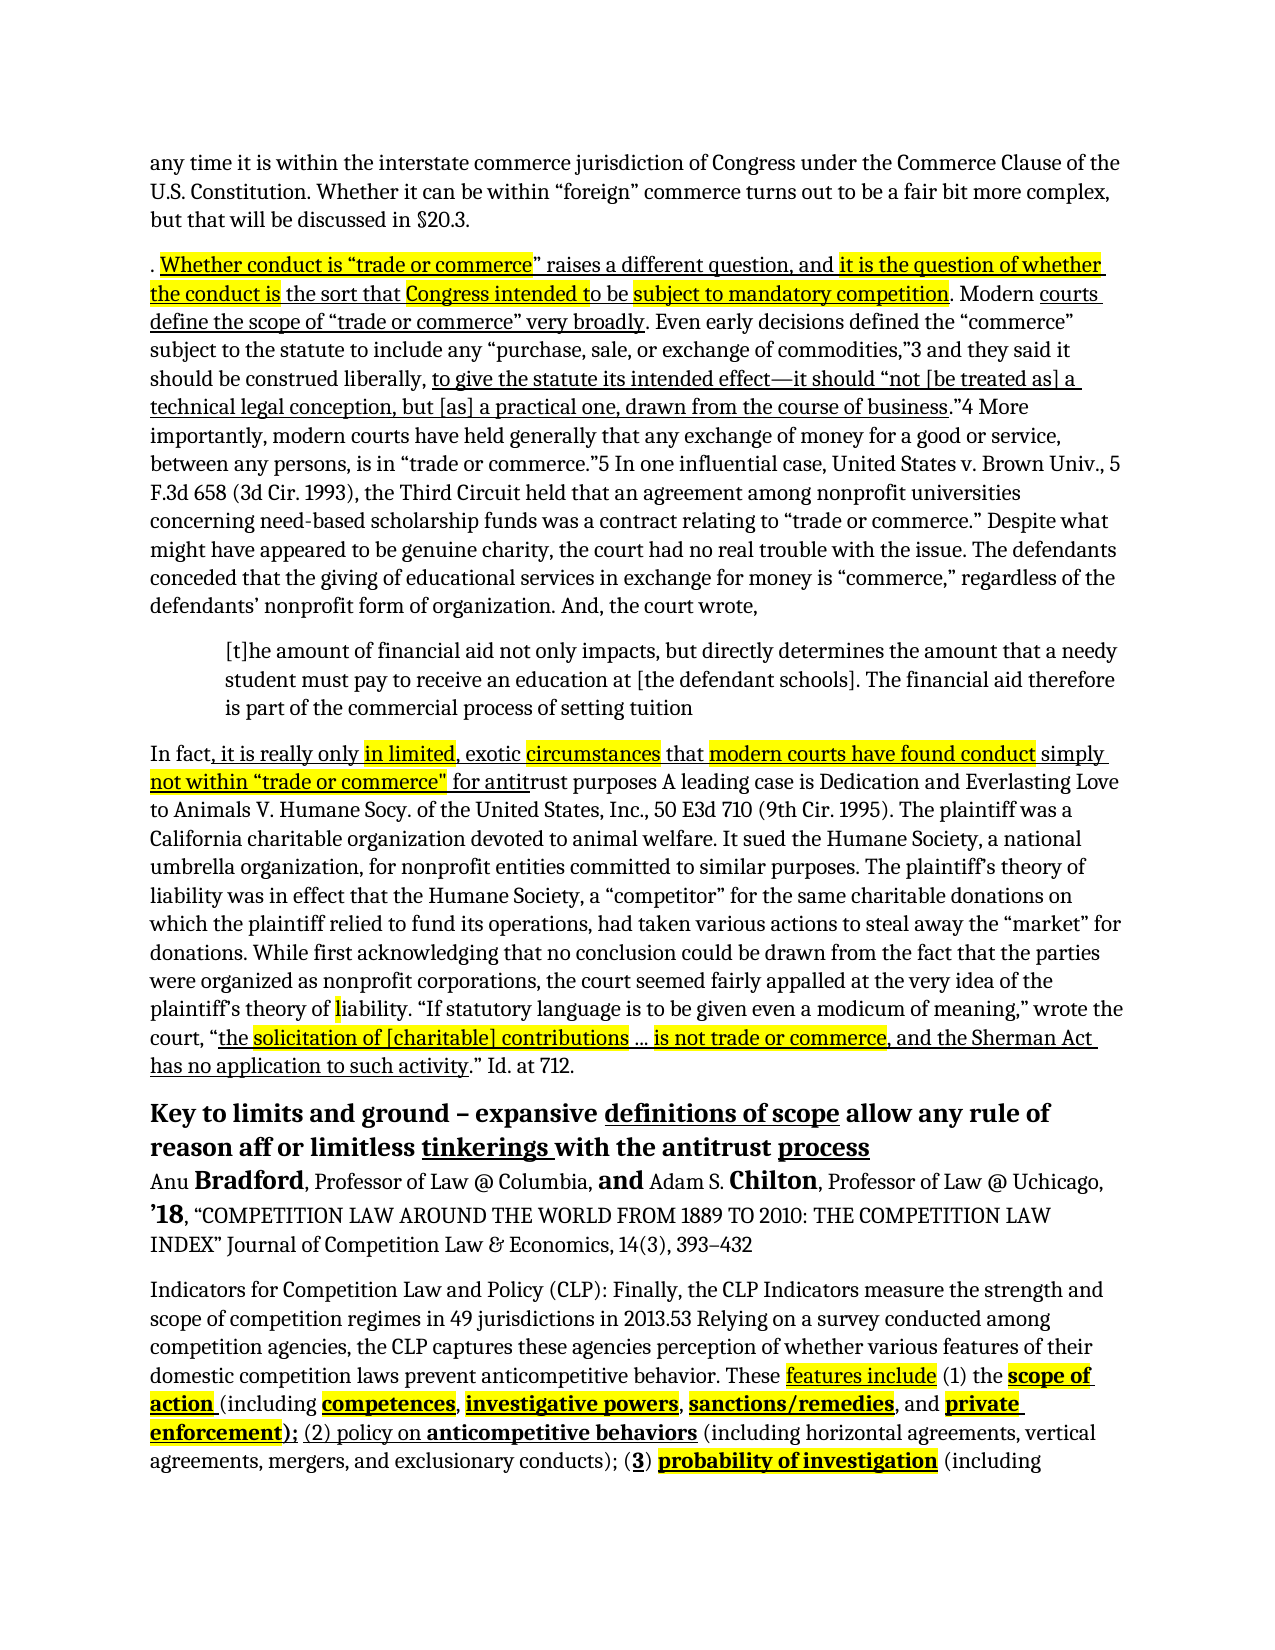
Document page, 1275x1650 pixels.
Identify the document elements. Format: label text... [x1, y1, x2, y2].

text In fact, it is really only in limited, exotic circumstances that modern courts have found conduct simply not within “trade or commerce" for antitrust purposes A leading case is Dedication and Everlasting Love to Animals V. Humane Socy. of the United States, Inc., 50 E3d 710 (9th Cir. 1995). The plaintiff was a California charitable organization devoted to animal welfare. It sued the Humane Society, a national umbrella organization, for nonprofit entities committed to similar purposes. The plaintiff’s theory of liability was in effect that the Humane Society, a “competitor” for the same charitable donations on which the plaintiff relied to fund its operations, had taken various actions to steal away the “market” for donations. While first acknowledging that no conclusion could be drawn from the fact that the parties were organized as nonprofit corporations, the court seemed fairly appalled at the very idea of the plaintiff’s theory of liability. “If statutory language is to be given even a modicum of meaning,” wrote the court, “the solicitation of [charitable] contributions ... is not trade or commerce, and the Sherman Act has no application to such activity.” Id. at 712. [150, 740, 1125, 1079]
subtitle Key to limits and ground – expansive definitions of scope allow any rule of reason aff or limitless tinkerings with the antitrust process [150, 1098, 1125, 1163]
text [t]he amount of financial aid not only impacts, but directly determines the amount that a needy student must pay to receive an education at [the defendant schools]. The financial aid therefore is part of the commercial process of setting tuition [225, 638, 1125, 722]
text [150, 1277, 1125, 1474]
text Anu Bradford, Professor of Law @ Columbia, and Adam S. Chilton, Professor of Law @ Uchicago, ’18, “COMPETITION LAW AROUND THE WORLD FROM 1889 TO 2010: THE COMPETITION LAW INDEX” Journal of Competition Law & Economics, 14(3), 393–432 [150, 1165, 1125, 1258]
text . Whether conduct is “trade or commerce” raises a different question, and it is the question of whether the conduct is the sort that Congress intended to be subject to mandatory competition. Modern courts define the scope of “trade or commerce” very broadly. Even early decisions defined the “commerce” subject to the statute to include any “purchase, sale, or exchange of commodities,”3 and they said it should be construed liberally, to give the statute its intended effect—it should “not [be treated as] a technical legal conception, but [as] a practical one, drawn from the course of business.”4 More importantly, modern courts have held generally that any exchange of money for a good or service, between any persons, is in “trade or commerce.”5 In one influential case, United States v. Brown Univ., 5 F.3d 658 (3d Cir. 1993), the Third Circuit held that an agreement among nonprofit universities concerning need-based scholarship funds was a contract relating to “trade or commerce.” Despite what might have appeared to be genuine charity, the court had no real trouble with the issue. The defendants conceded that the giving of educational services in exchange for money is “commerce,” regardless of the defendants’ nonprofit form of organization. And, the court wrote, [150, 252, 1125, 619]
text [150, 150, 1125, 233]
